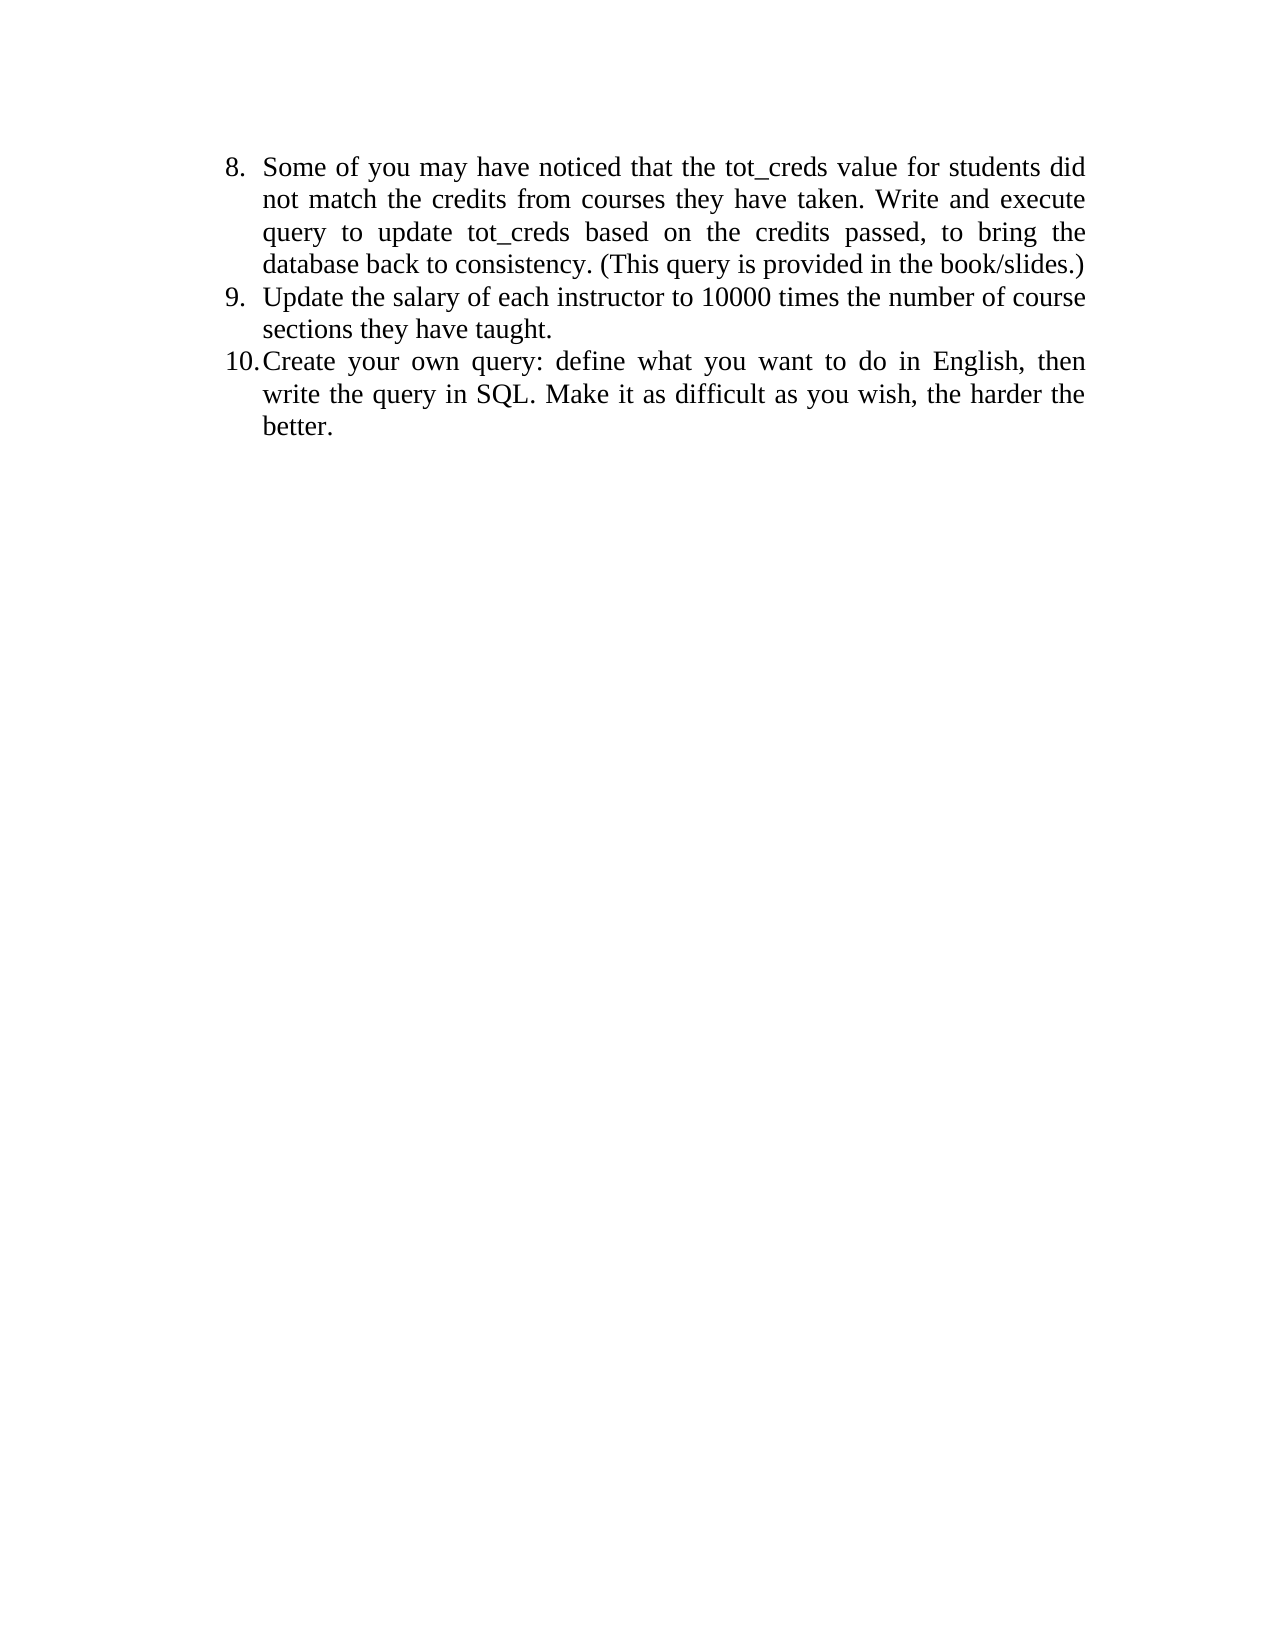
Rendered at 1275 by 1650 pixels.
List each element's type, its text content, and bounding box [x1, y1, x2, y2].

list Create your own query: define what you want to do in English, then write the query in SQL. Make it as difficult as you wish, the harder the better. [225, 344, 1087, 442]
list Update the salary of each instructor to 10000 times the number of course sections they have taught. [225, 279, 1087, 344]
list Some of you may have noticed that the tot_creds value for students did not match the credits from courses they have taken. Write and execute query to update tot_creds based on the credits passed, to bring the database back to consistency. (This query is provided in the book/slides.) [225, 150, 1087, 279]
